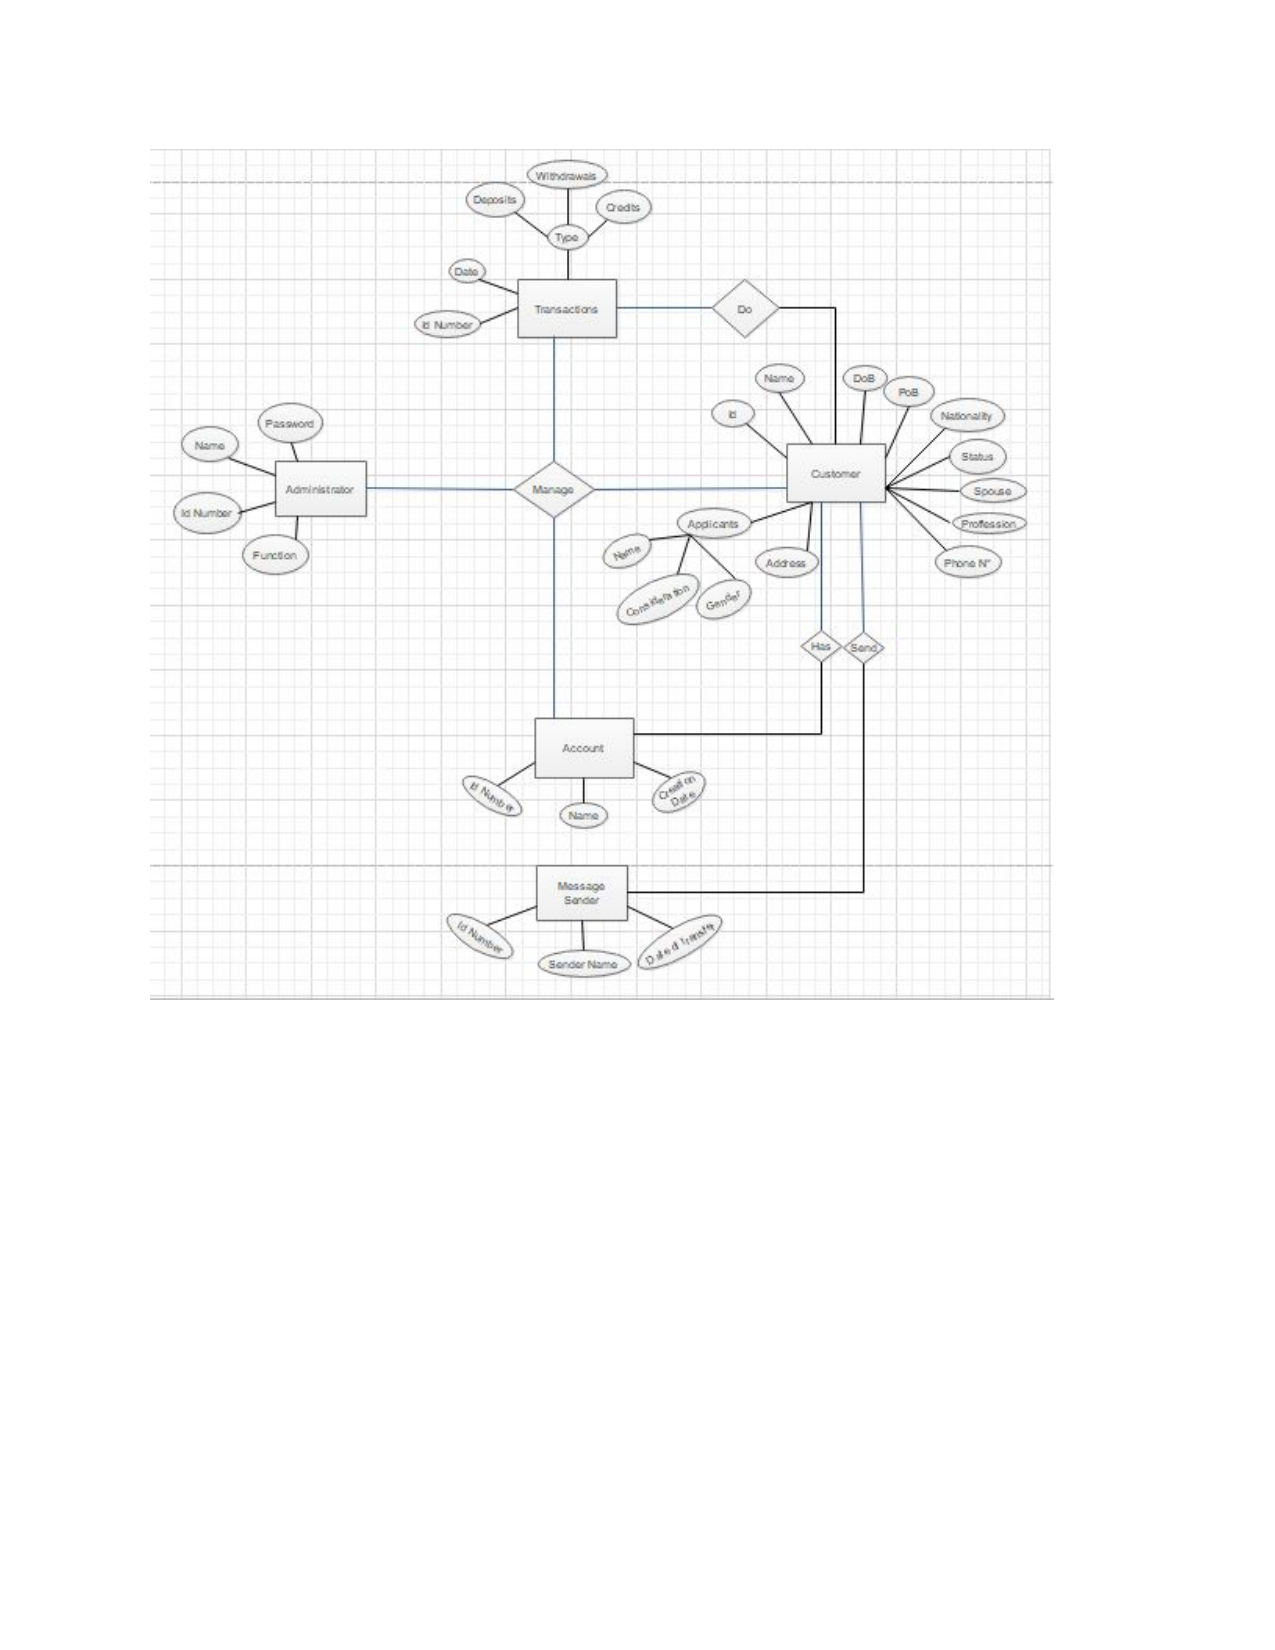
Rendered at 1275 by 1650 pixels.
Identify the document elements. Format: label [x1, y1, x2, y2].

picture [150, 149, 1054, 1000]
